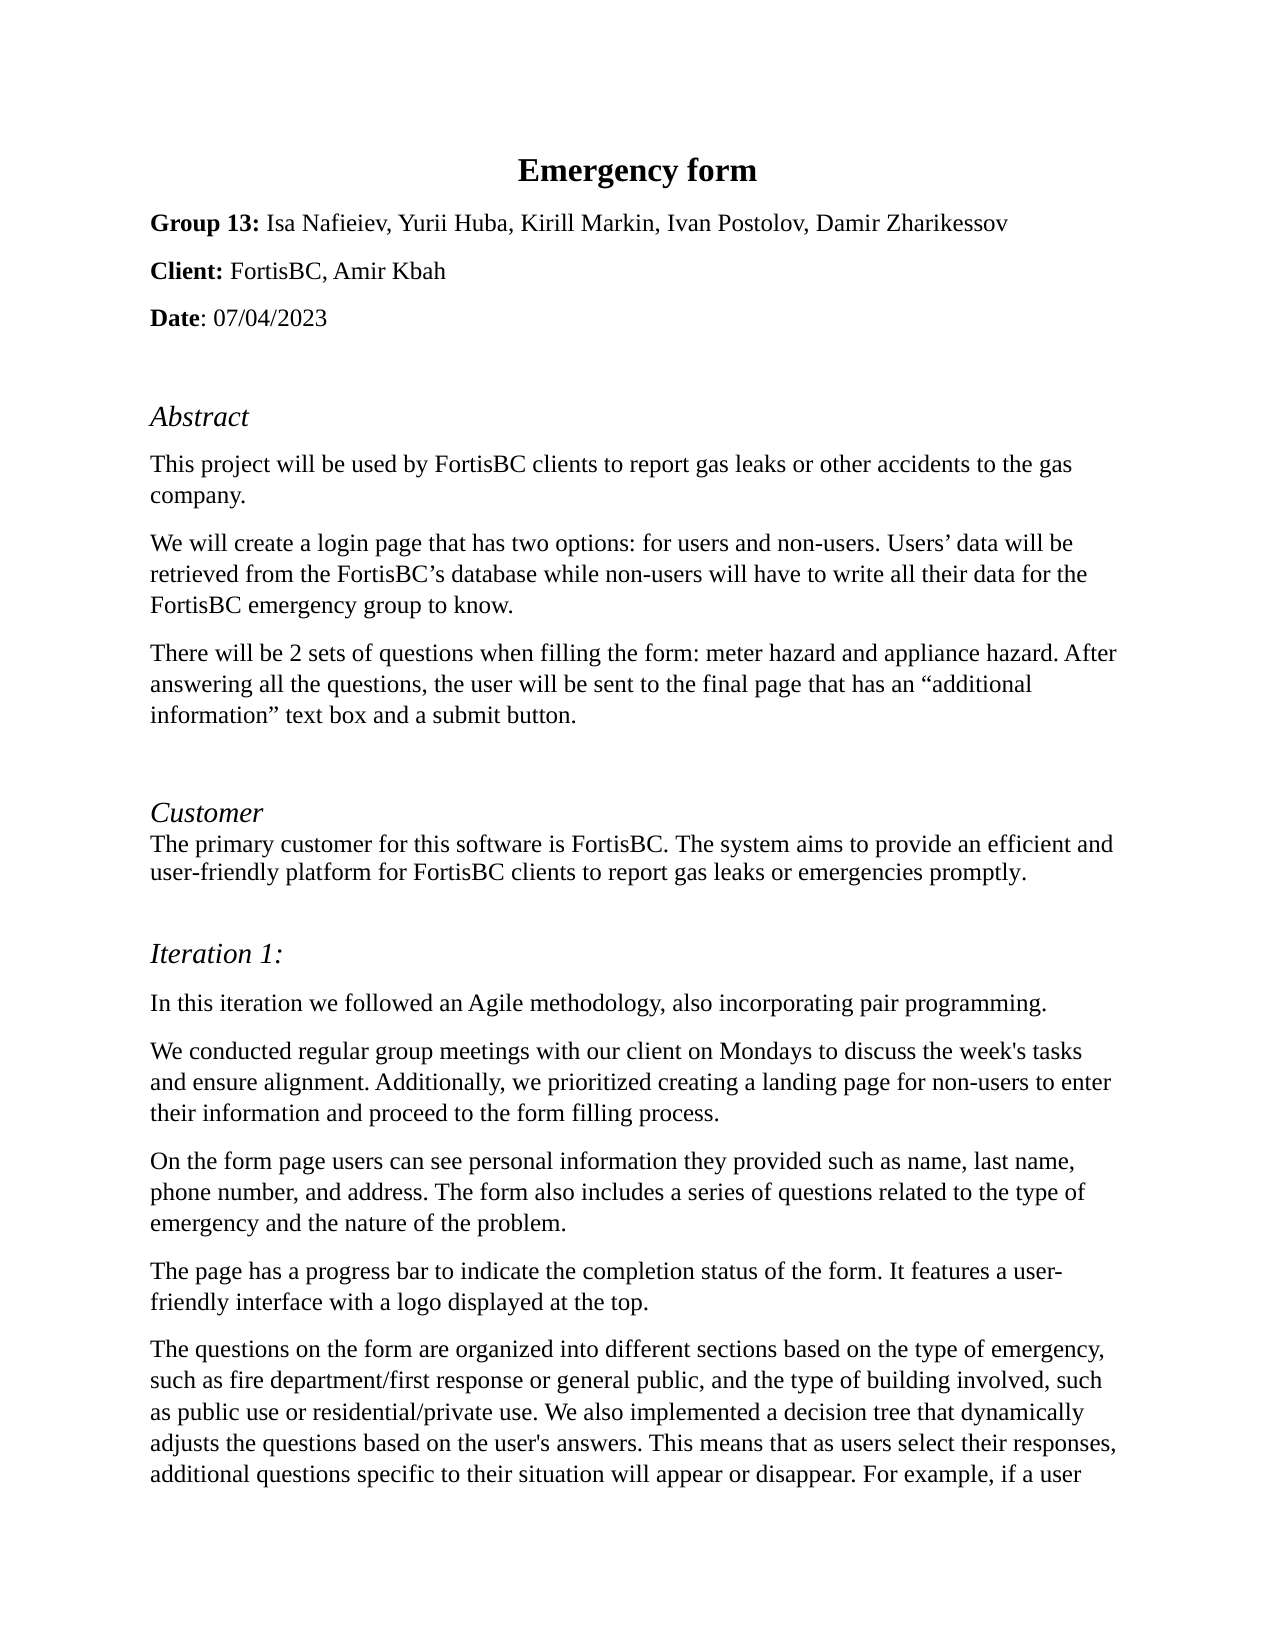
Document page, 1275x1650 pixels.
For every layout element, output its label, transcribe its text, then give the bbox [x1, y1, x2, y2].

text Emergency form [150, 150, 1125, 188]
text This project will be used by FortisBC clients to report gas leaks or other accidents to the gas company. [150, 449, 1125, 509]
text Group 13: Isa Nafieiev, Yurii Huba, Kirill Markin, Ivan Postolov, Damir Zharikessov [150, 208, 1125, 237]
text We conducted regular group meetings with our client on Mondays to discuss the week's tasks and ensure alignment. Additionally, we prioritized creating a landing page for non-users to enter their information and proceed to the form filling process. [150, 1036, 1125, 1127]
text Abstract [150, 399, 1125, 432]
text The primary customer for this software is FortisBC. The system aims to provide an efficient and user-friendly platform for FortisBC clients to report gas leaks or emergencies promptly. [150, 829, 1125, 886]
text Client: FortisBC, Amir Kbah [150, 256, 1125, 284]
text On the form page users can see personal information they provided such as name, last name, phone number, and address. The form also includes a series of questions related to the type of emergency and the nature of the problem. [150, 1146, 1125, 1237]
text Iteration 1: [150, 936, 1125, 969]
text We will create a login page that has two options: for users and non-users. Users’ data will be retrieved from the FortisBC’s database while non-users will have to write all their data for the FortisBC emergency group to know. [150, 528, 1125, 619]
text The page has a progress bar to indicate the completion status of the form. It features a user-friendly interface with a logo displayed at the top. [150, 1256, 1125, 1316]
text Customer [150, 795, 1125, 829]
text There will be 2 sets of questions when filling the form: meter hazard and appliance hazard. After answering all the questions, the user will be sent to the final page that has an “additional information” text box and a submit button. [150, 638, 1125, 728]
text Date: 07/04/2023 [150, 303, 1125, 332]
text In this iteration we followed an Agile methodology, also incorporating pair programming. [150, 988, 1125, 1017]
